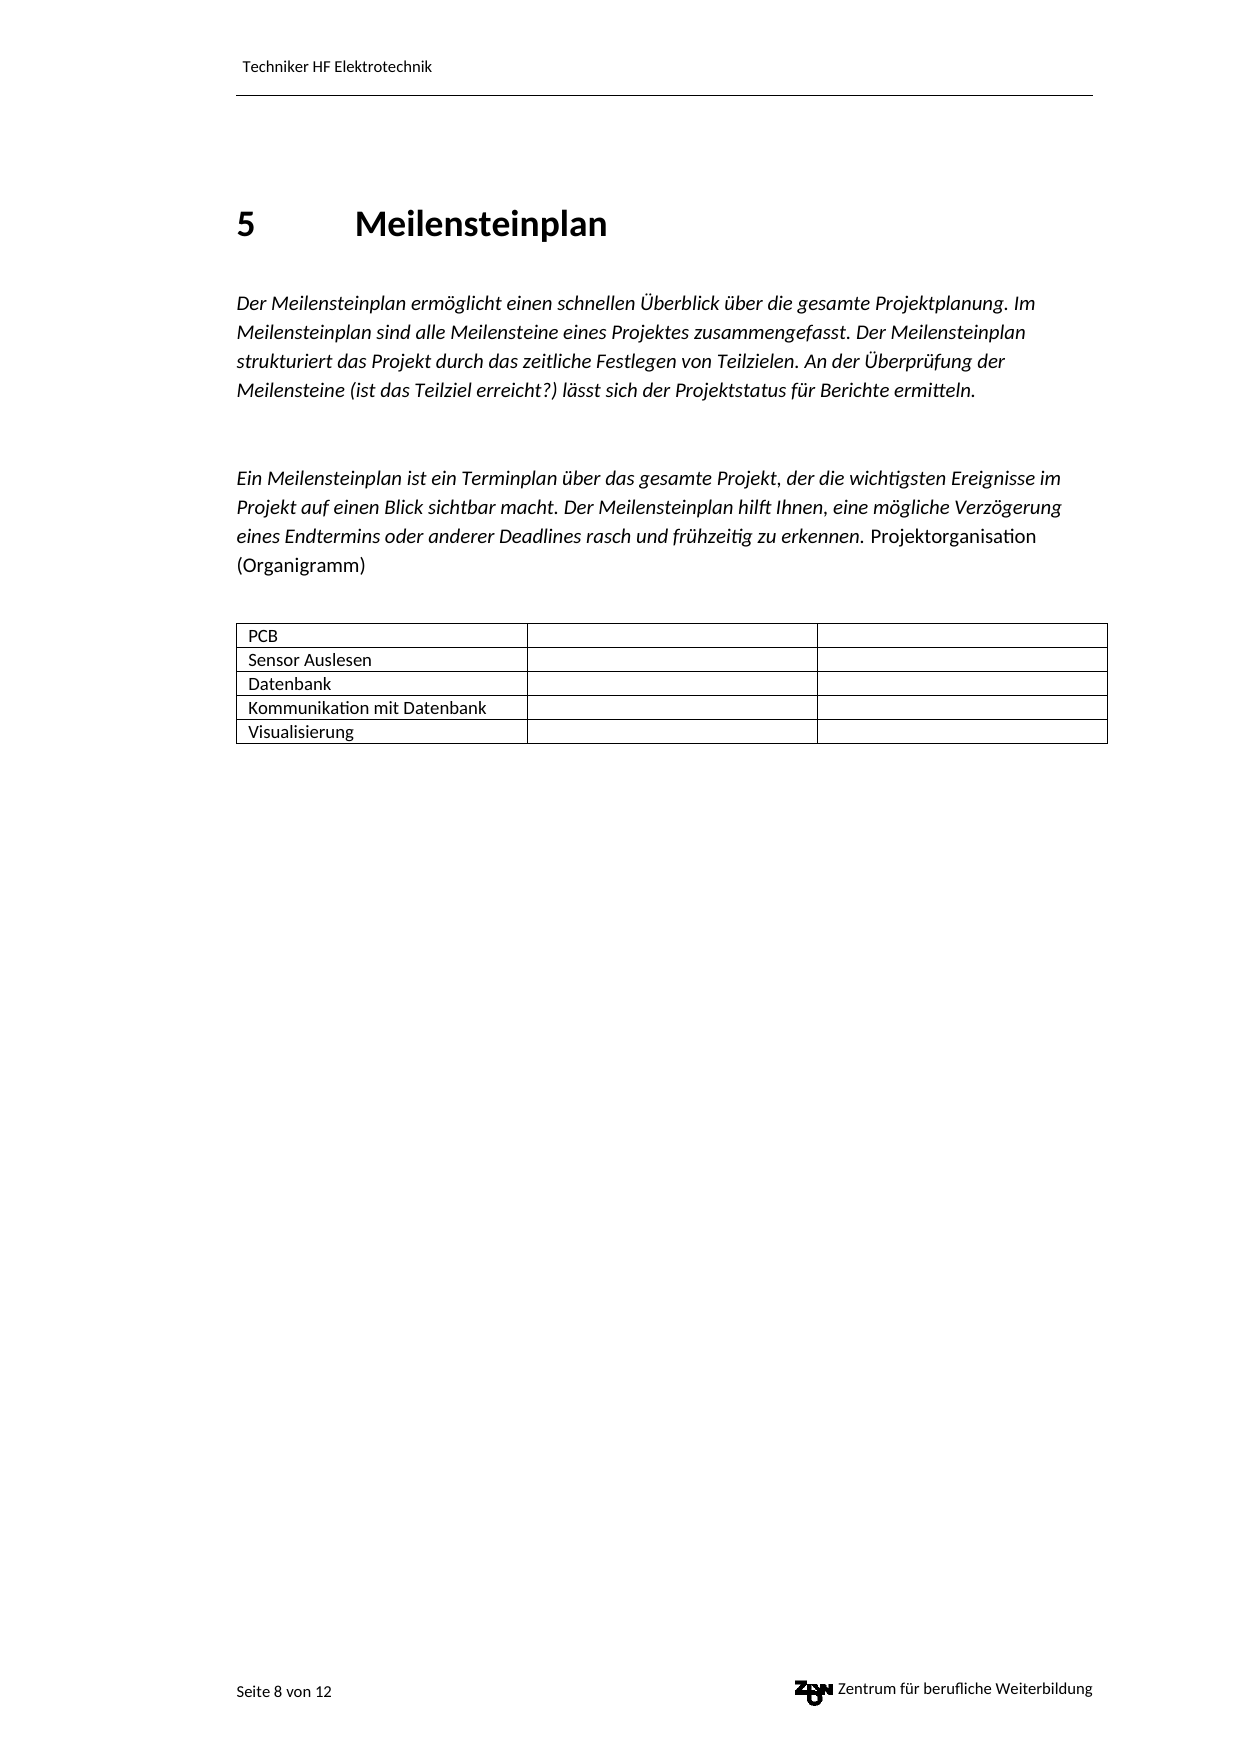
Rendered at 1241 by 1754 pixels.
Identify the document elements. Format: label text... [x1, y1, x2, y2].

table_cell [528, 720, 817, 743]
table_cell [528, 696, 817, 719]
table_cell [818, 672, 1107, 695]
table_cell Visualisierung [237, 720, 527, 743]
text Der Meilensteinplan ermöglicht einen schnellen Überblick über die gesamte Projektplanung. Im Meilensteinplan sind alle Meilensteine eines Projektes zusammengefasst. Der Meilensteinplan strukturiert das Projekt durch das zeitliche Festlegen von Teilzielen. An der Überprüfung der Meilensteine (ist das Teilziel erreicht?) lässt sich der Projektstatus für Berichte ermitteln. [236, 290, 1092, 403]
table_cell Sensor Auslesen [237, 648, 527, 671]
table_cell Kommunikation mit Datenbank [237, 696, 527, 719]
table_cell [528, 648, 817, 671]
table_cell [818, 696, 1107, 719]
table_cell Datenbank [237, 672, 527, 695]
subtitle Meilensteinplan [236, 200, 1092, 246]
text Ein Meilensteinplan ist ein Terminplan über das gesamte Projekt, der die wichtigsten Ereignisse im Projekt auf einen Blick sichtbar macht. Der Meilensteinplan hilft Ihnen, eine mögliche Verzögerung eines Endtermins oder anderer Deadlines rasch und frühzeitig zu erkennen. Projektorganisation (Organigramm) [236, 465, 1092, 578]
table_cell [818, 648, 1107, 671]
table_cell [818, 720, 1107, 743]
picture [792, 1678, 835, 1708]
table_header [528, 624, 817, 647]
table_cell [528, 672, 817, 695]
table_header PCB [237, 624, 527, 647]
table_header [818, 624, 1107, 647]
